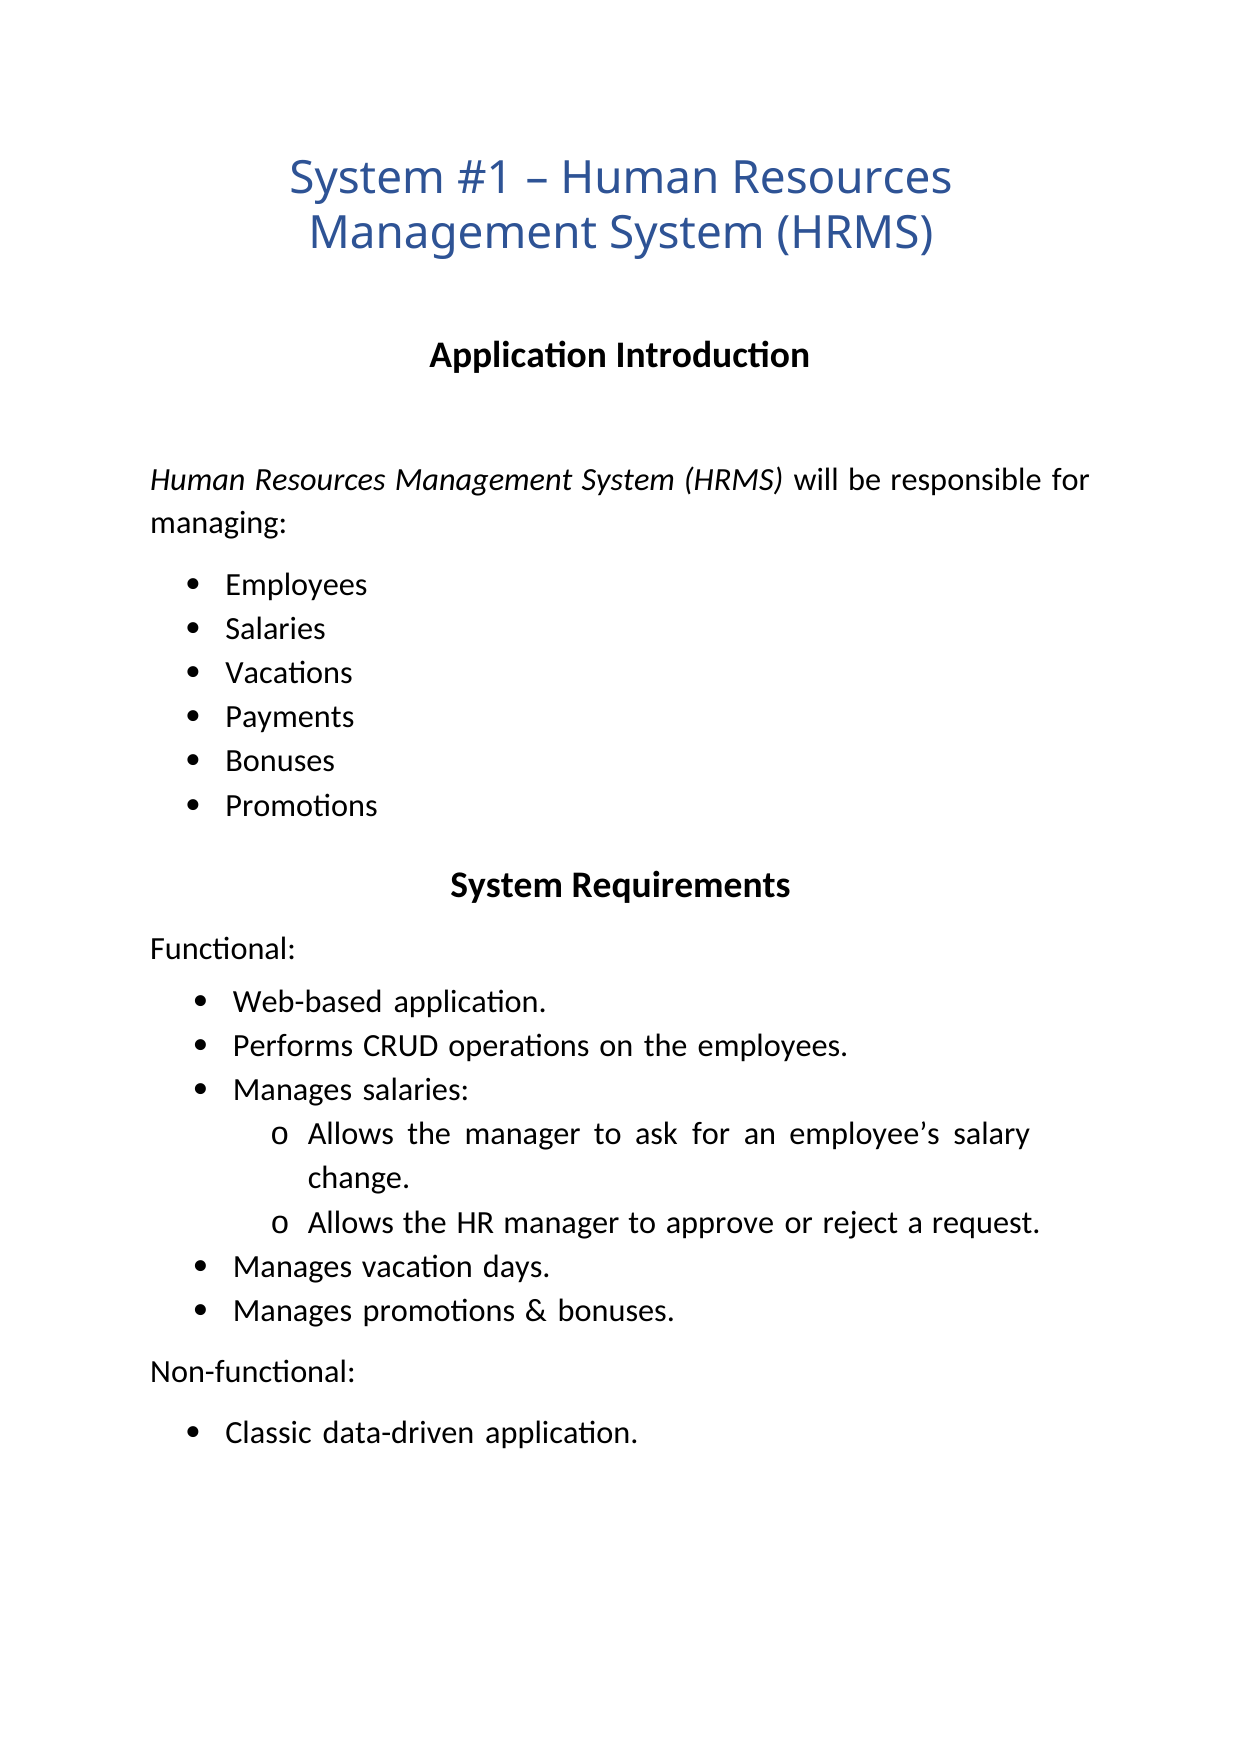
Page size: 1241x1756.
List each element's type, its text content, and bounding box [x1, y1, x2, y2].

list Payments [187, 696, 1103, 736]
list Allows the manager to ask for an employee’s salary change. [270, 1113, 1090, 1197]
text Non-functional: [150, 1351, 1090, 1390]
list Manages vacation days. [195, 1246, 1103, 1285]
text Functional: [150, 928, 1090, 967]
list Manages salaries: [195, 1069, 1103, 1108]
text Human Resources Management System (HRMS) will be responsible for managing: [150, 459, 1090, 542]
list Web-based application. [195, 981, 1103, 1020]
subtitle System #1 – Human Resources Management System (HRMS) [151, 150, 1091, 259]
list Allows the HR manager to approve or reject a request. [270, 1202, 1103, 1243]
list Promotions [187, 784, 1103, 824]
list Manages promotions & bonuses. [195, 1290, 1103, 1329]
list Vacations [187, 652, 1103, 692]
subtitle Application Introduction [237, 331, 1002, 377]
subtitle System Requirements [238, 861, 1002, 906]
list Bonuses [187, 740, 1103, 780]
list Classic data-driven application. [187, 1412, 1103, 1452]
list Employees [187, 564, 1103, 603]
list Performs CRUD operations on the employees. [195, 1025, 1103, 1064]
list Salaries [187, 608, 1103, 647]
